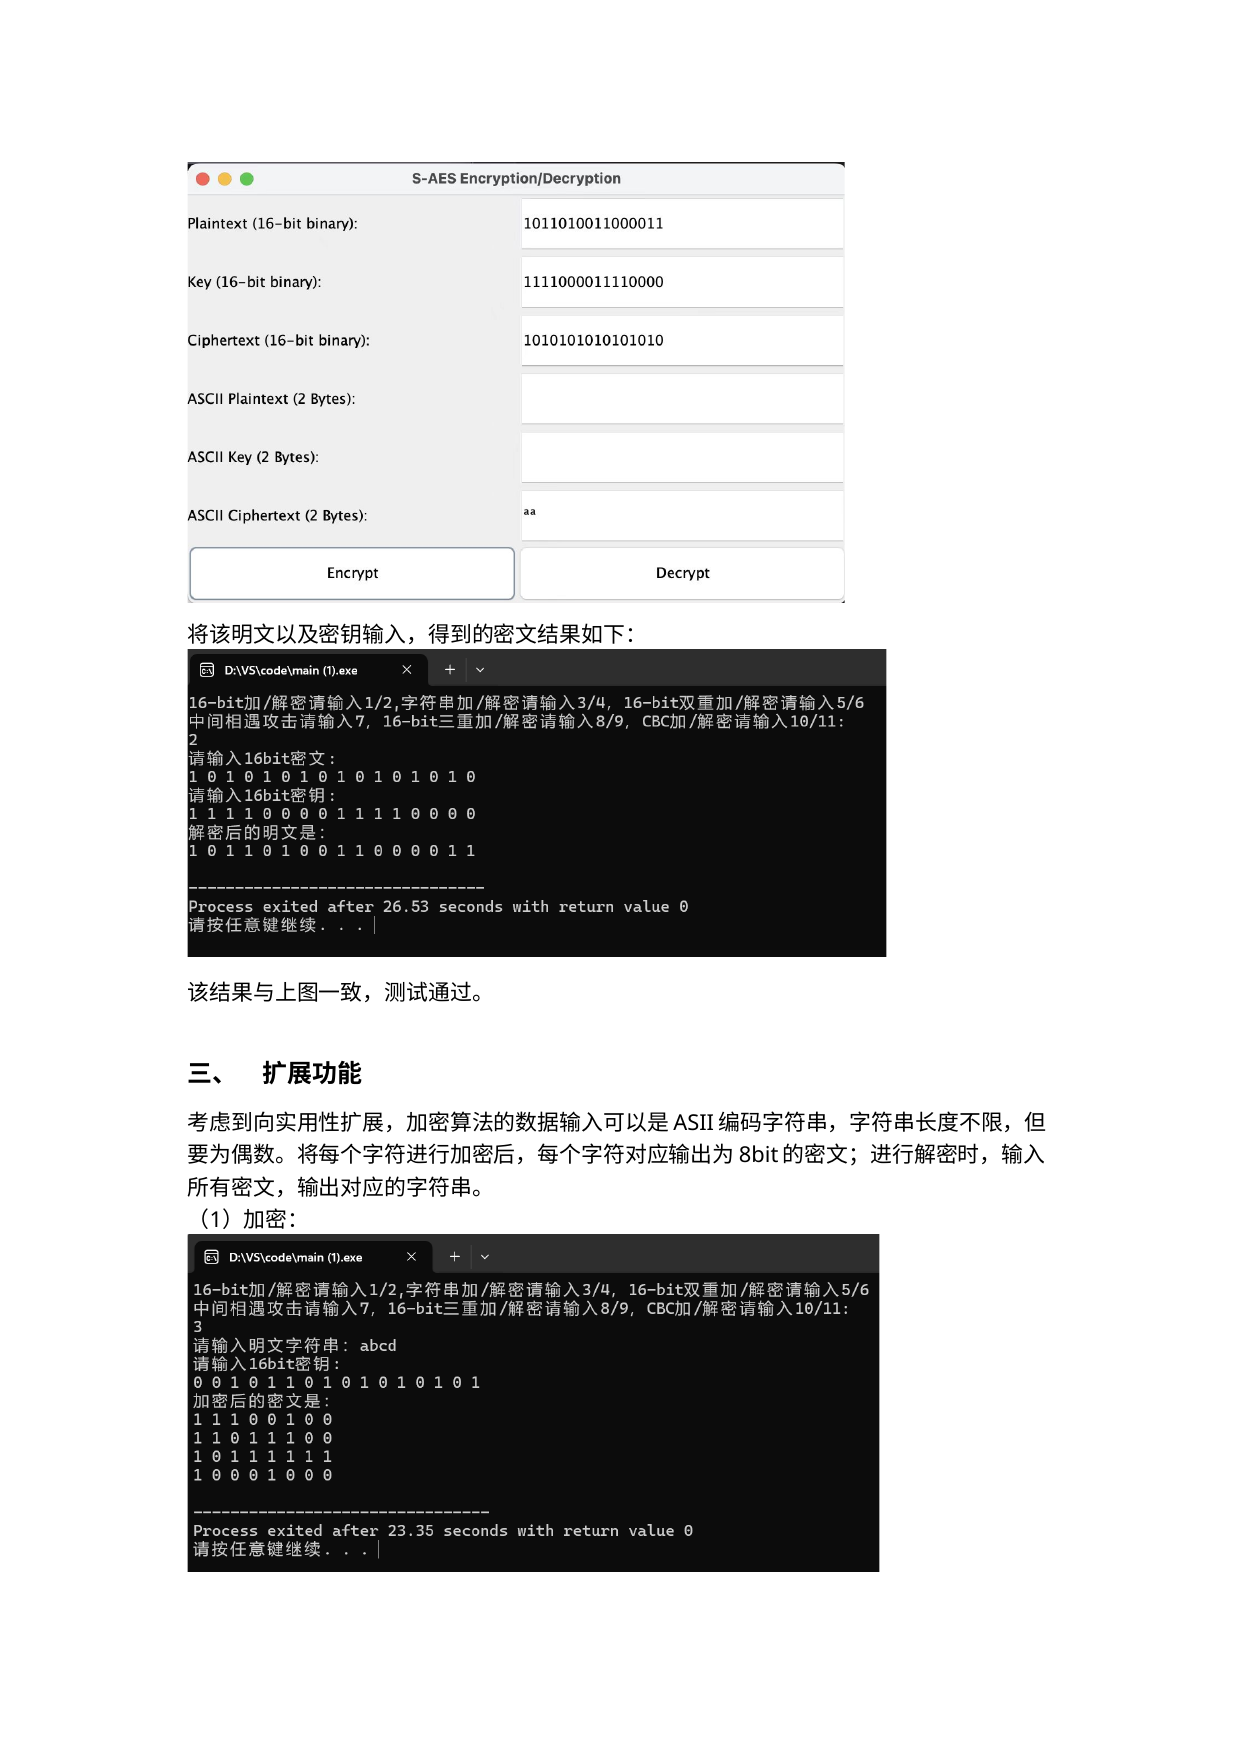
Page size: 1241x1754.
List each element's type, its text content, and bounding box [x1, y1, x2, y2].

text （1）加密： [187, 1202, 1053, 1234]
picture [187, 649, 887, 957]
text 该结果与上图一致，测试通过。 [187, 974, 1053, 1007]
picture [187, 1234, 880, 1572]
text 将该明文以及密钥输入，得到的密文结果如下： [187, 617, 1053, 649]
list 扩展功能 [187, 1039, 1053, 1104]
text 考虑到向实用性扩展，加密算法的数据输入可以是ASII编码字符串，字符串长度不限，但要为偶数。将每个字符进行加密后，每个字符对应输出为8bit的密文；进行解密时，输入所有密文，输出对应的字符串。 [187, 1104, 1053, 1202]
picture [187, 162, 845, 603]
